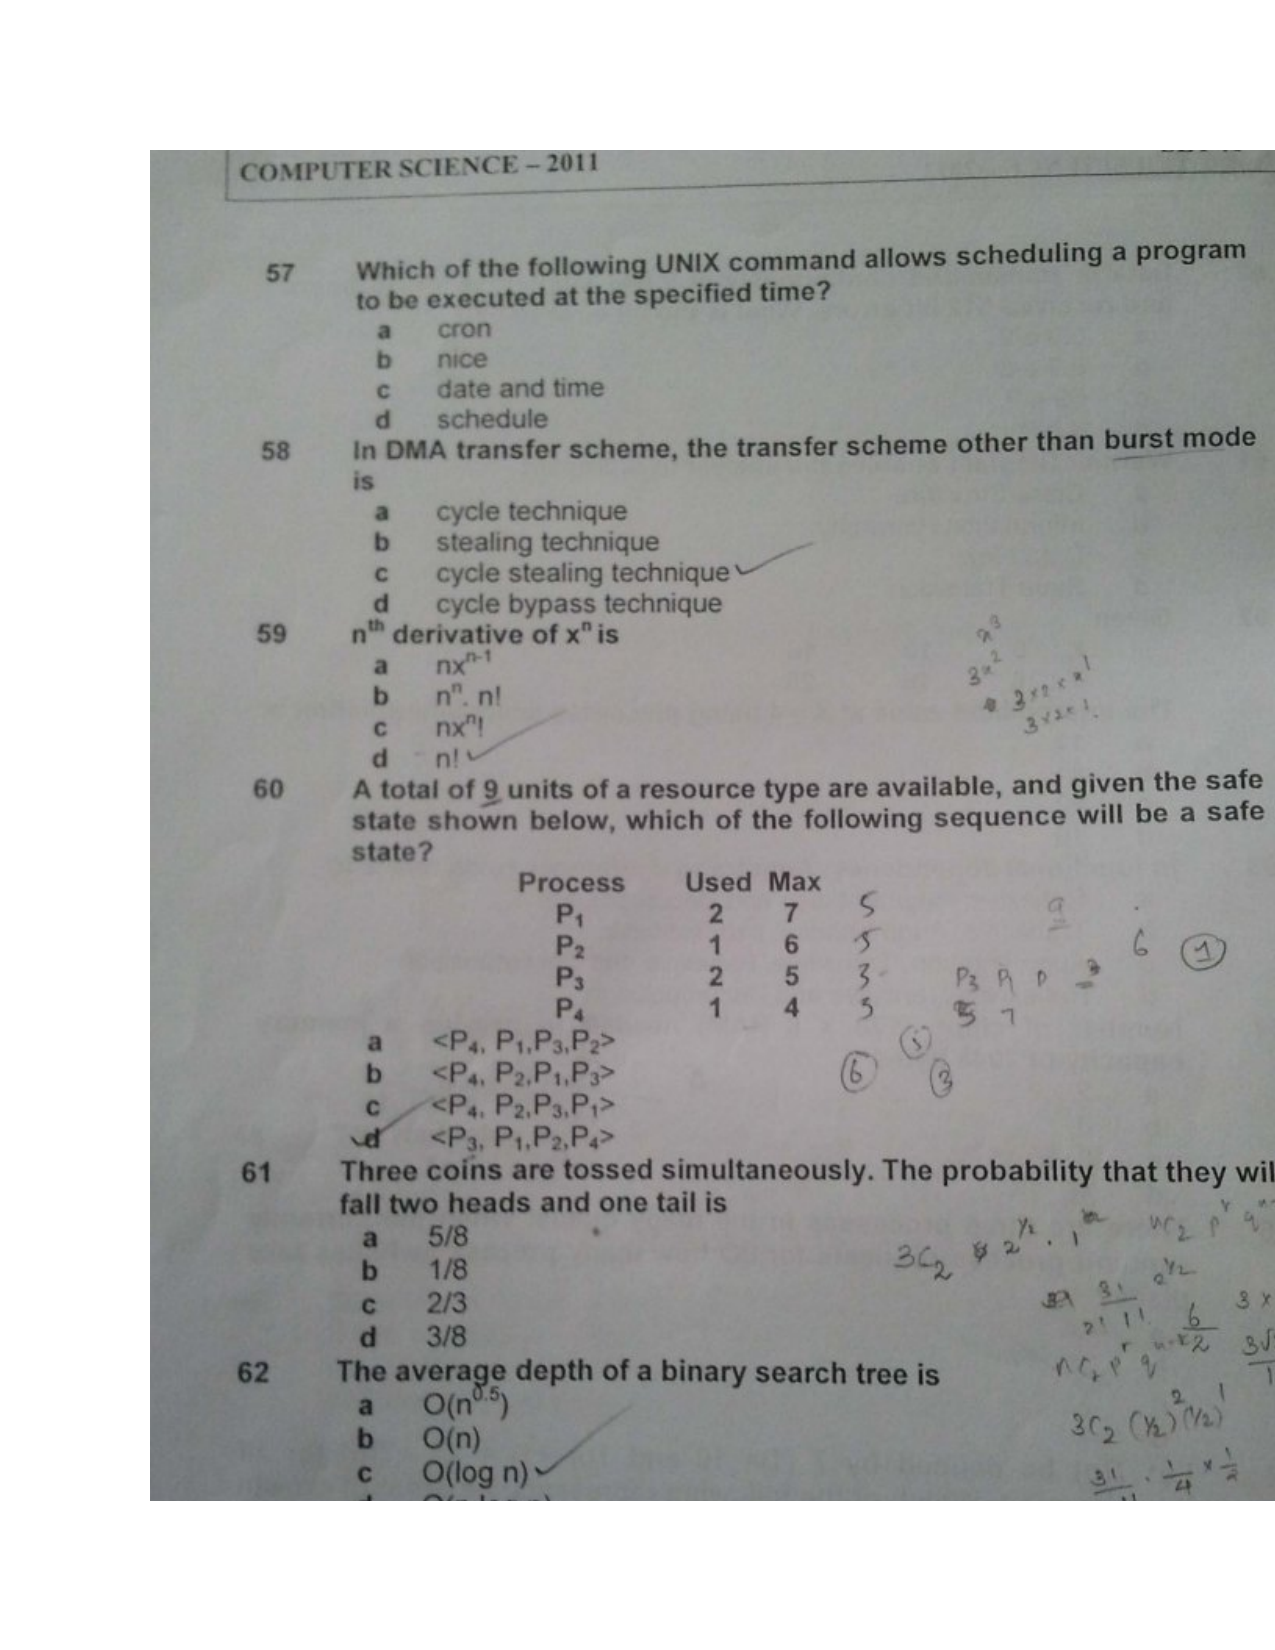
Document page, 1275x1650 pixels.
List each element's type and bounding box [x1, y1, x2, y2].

picture [150, 150, 1275, 1501]
